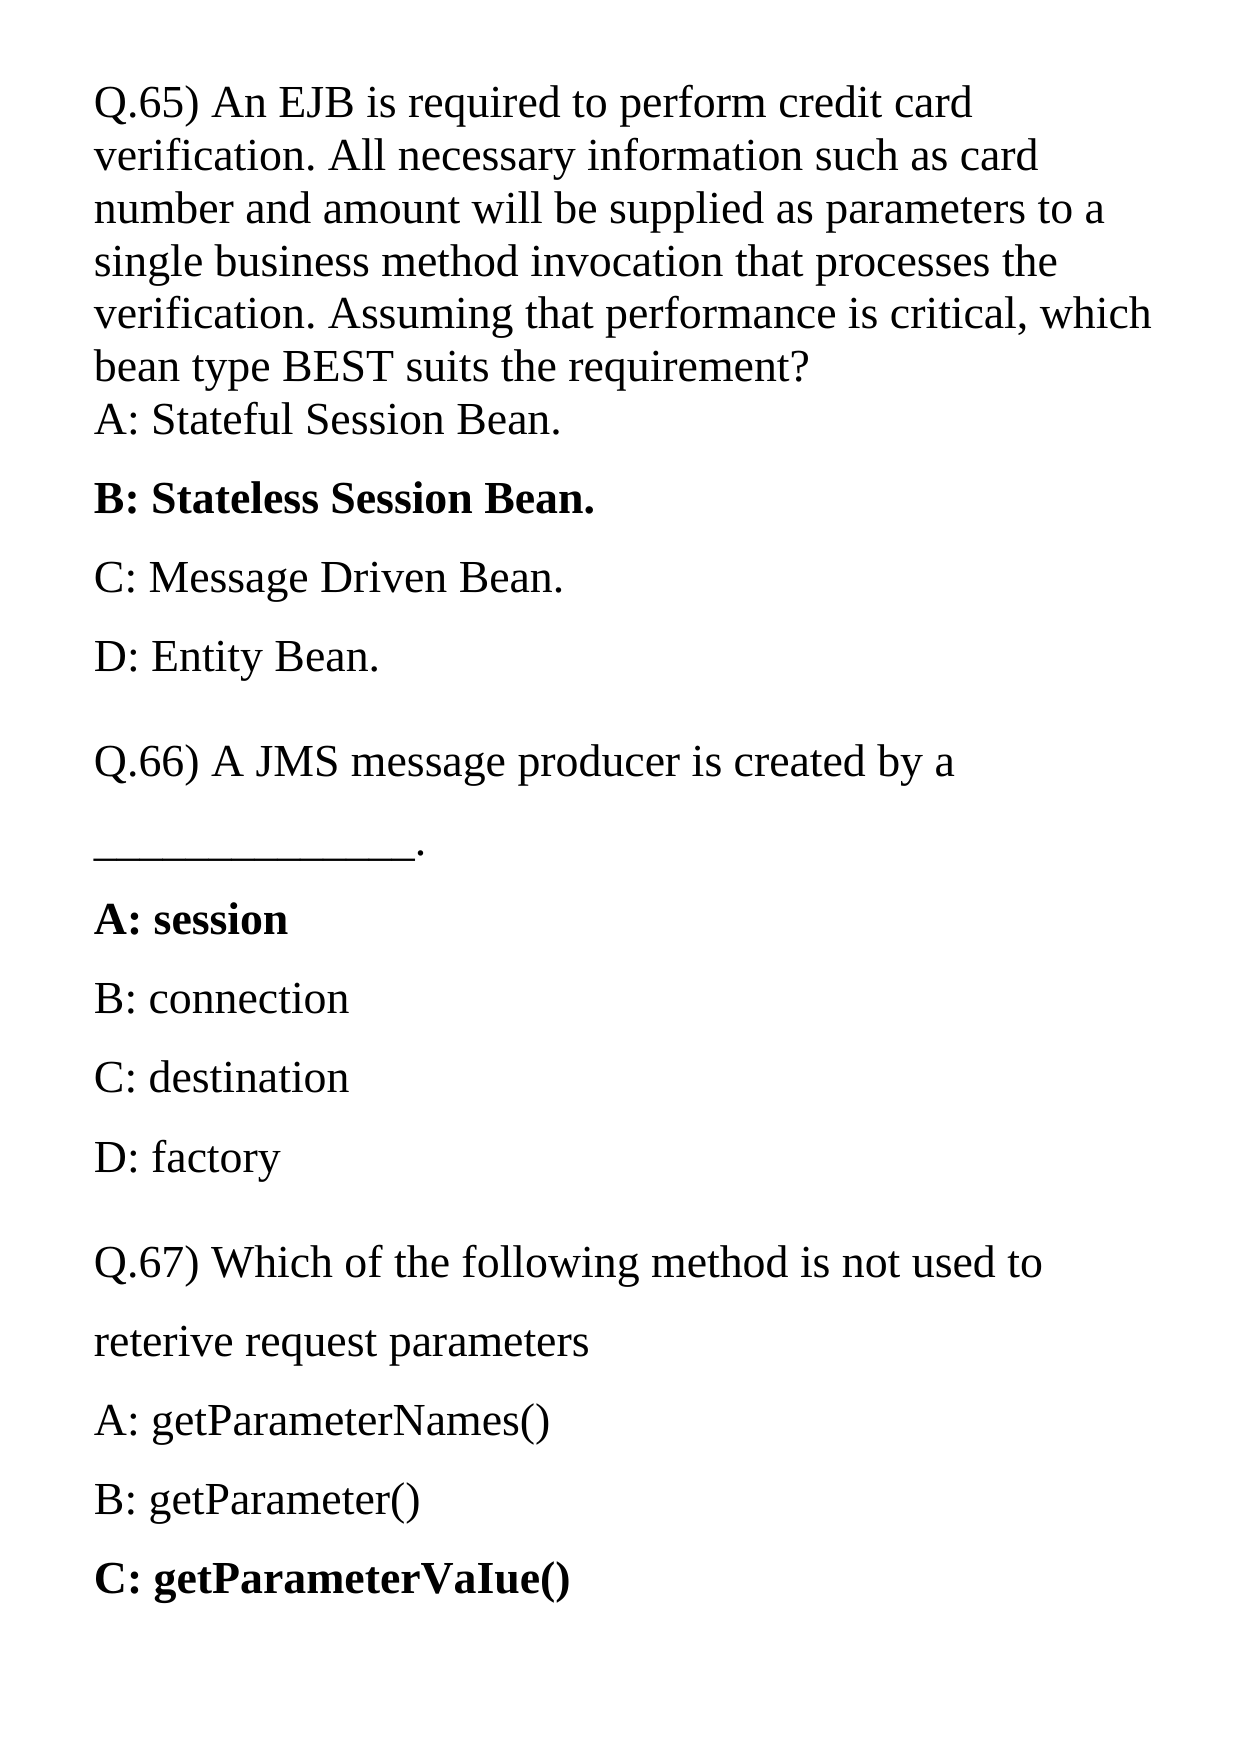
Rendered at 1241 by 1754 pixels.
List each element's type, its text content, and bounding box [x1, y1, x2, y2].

text B: connection [94, 971, 1153, 1024]
text A: getParameterNames() [94, 1393, 1153, 1445]
text Q.66) A JMS message producer is created by a ______________. [94, 734, 1153, 866]
text D: factory [94, 1129, 1153, 1182]
text D: Entity Bean. [94, 628, 1153, 681]
text B: Stateless Session Bean. [94, 470, 1153, 523]
text A: session [94, 892, 1153, 945]
text C: destination [94, 1050, 1153, 1103]
text A: Stateful Session Bean. [94, 391, 1153, 444]
text C: Message Driven Bean. [94, 549, 1153, 602]
text Q.65) An EJB is required to perform credit card verification. All necessary information such as card number and amount will be supplied as parameters to a single business method invocation that processes the verification. Assuming that performance is critical, which bean type BEST suits the requirement? [94, 75, 1153, 391]
text Q.67) Which of the following method is not used to reterive request parameters [94, 1234, 1153, 1366]
text C: getParameterVaIue() [94, 1551, 1153, 1603]
text B: getParameter() [94, 1472, 1153, 1524]
